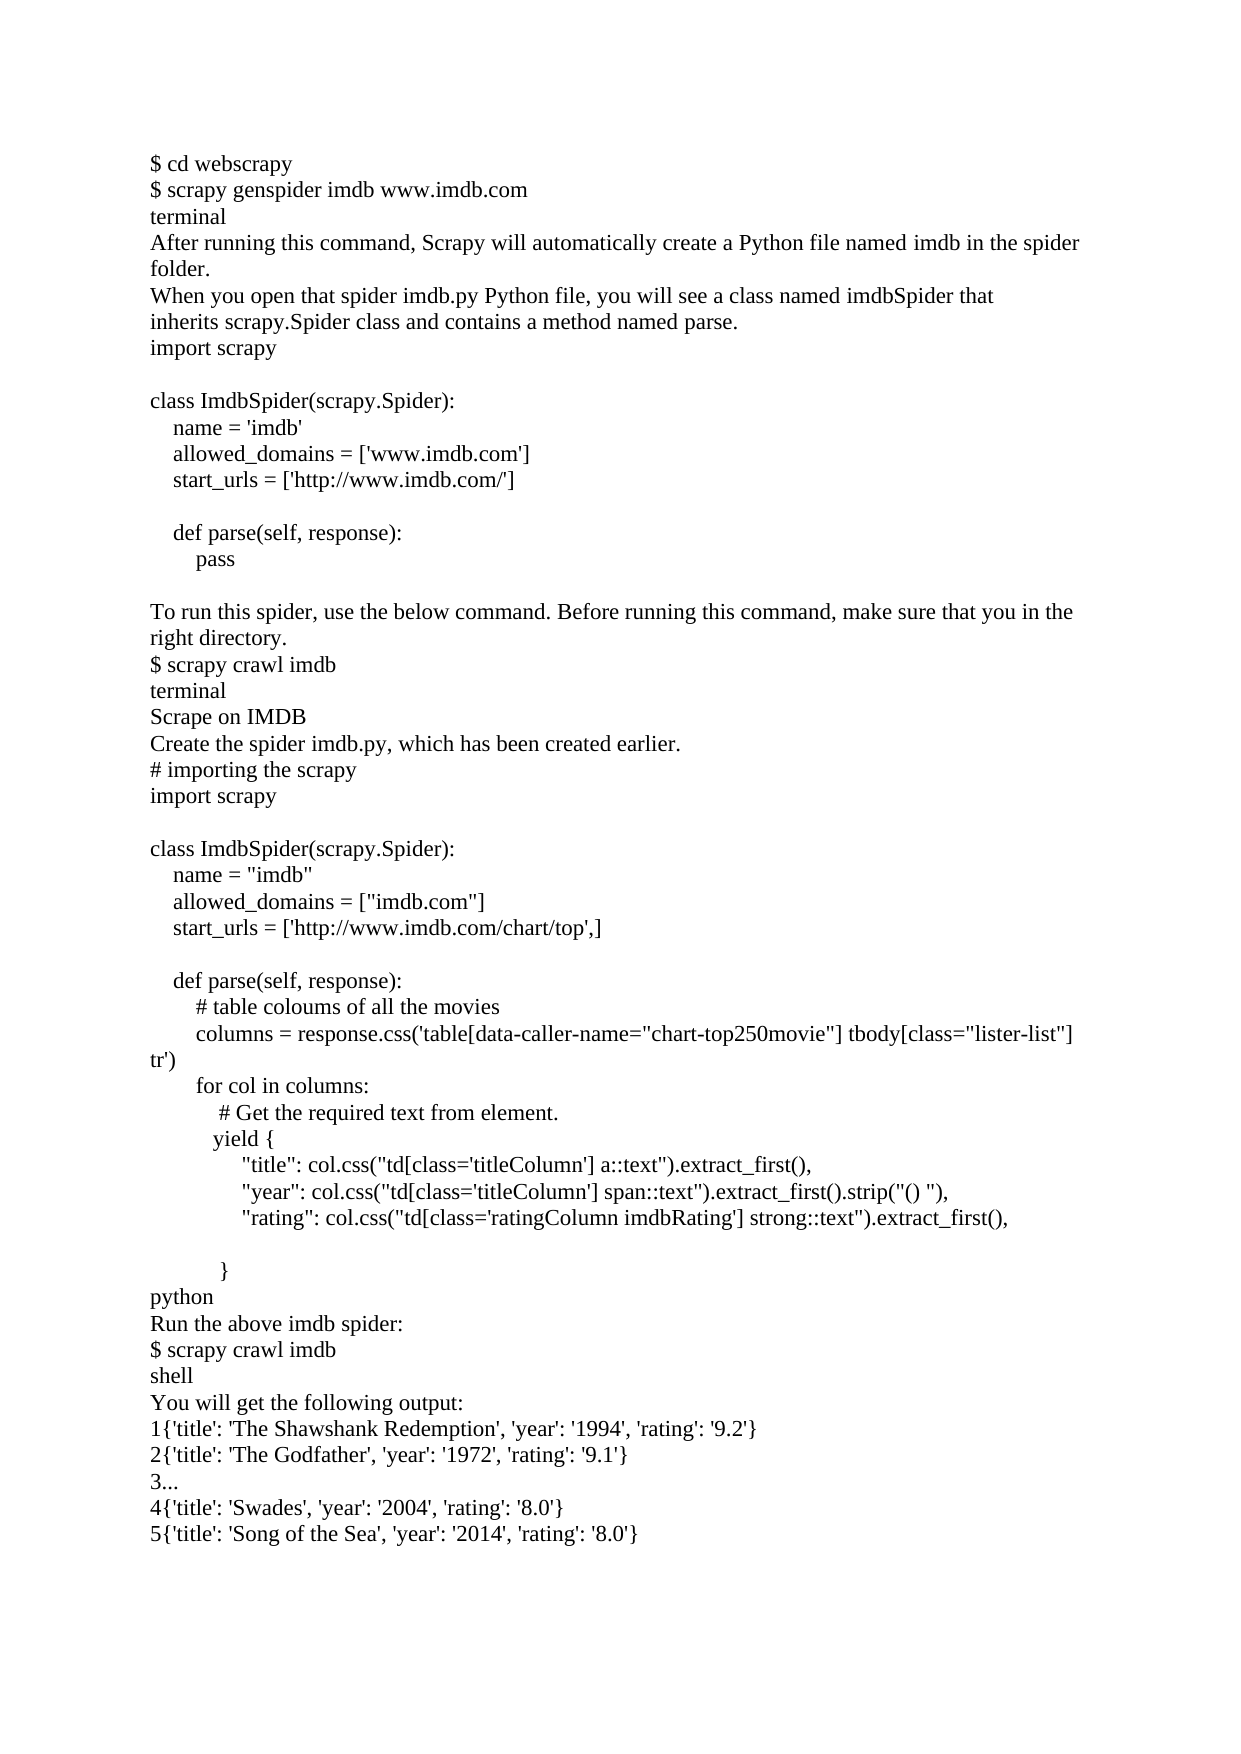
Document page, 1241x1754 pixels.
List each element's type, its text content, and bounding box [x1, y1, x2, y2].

text start_urls = ['http://www.imdb.com/chart/top',] [150, 914, 1090, 941]
text } [150, 1257, 1090, 1283]
text "year": col.css("td[class='titleColumn'] span::text").extract_first().strip("() "), [150, 1178, 1090, 1204]
text yield { [150, 1125, 1090, 1151]
text class ImdbSpider(scrapy.Spider): [150, 387, 1090, 413]
text name = "imdb" [150, 862, 1090, 888]
text import scrapy [150, 782, 1090, 809]
text start_urls = ['http://www.imdb.com/'] [150, 466, 1090, 493]
text To run this spider, use the below command. Before running this command, make sure that you in the right directory. [150, 598, 1090, 651]
text When you open that spider imdb.py Python file, you will see a class named imdbSpider that inherits scrapy.Spider class and contains a method named parse. [150, 282, 1090, 334]
text class ImdbSpider(scrapy.Spider): [150, 835, 1090, 862]
text # importing the scrapy [150, 756, 1090, 782]
text "rating": col.css("td[class='ratingColumn imdbRating'] strong::text").extract_first(), [150, 1204, 1090, 1231]
text # Get the required text from element. [150, 1099, 1090, 1125]
text $ scrapy crawl imdb [150, 1336, 1090, 1362]
text Run the above imdb spider: [150, 1309, 1090, 1336]
text allowed_domains = ["imdb.com"] [150, 888, 1090, 914]
text allowed_domains = ['www.imdb.com'] [150, 440, 1090, 466]
text 2{'title': 'The Godfather', 'year': '1972', 'rating': '9.1'} [150, 1441, 1090, 1468]
text shell [150, 1362, 1090, 1389]
text $ cd webscrapy [150, 150, 1090, 176]
text "title": col.css("td[class='titleColumn'] a::text").extract_first(), [150, 1151, 1090, 1178]
text def parse(self, response): [150, 967, 1090, 993]
text terminal [150, 677, 1090, 703]
text 4{'title': 'Swades', 'year': '2004', 'rating': '8.0'} [150, 1494, 1090, 1520]
text After running this command, Scrapy will automatically create a Python file named imdb in the spider folder. [150, 229, 1090, 282]
text python [150, 1283, 1090, 1309]
text $ scrapy crawl imdb [150, 651, 1090, 677]
text # table coloums of all the movies [150, 993, 1090, 1020]
text terminal [150, 203, 1090, 229]
text columns = response.css('table[data-caller-name="chart-top250movie"] tbody[class="lister-list"] tr') [150, 1020, 1090, 1072]
text for col in columns: [150, 1072, 1090, 1099]
text 5{'title': 'Song of the Sea', 'year': '2014', 'rating': '8.0'} [150, 1520, 1090, 1547]
text $ scrapy genspider imdb www.imdb.com [150, 176, 1090, 203]
text 3... [150, 1468, 1090, 1494]
text Scrape on IMDB [150, 703, 1090, 730]
text You will get the following output: [150, 1389, 1090, 1415]
text pass [150, 545, 1090, 572]
text def parse(self, response): [150, 519, 1090, 545]
text import scrapy [150, 334, 1090, 361]
text 1{'title': 'The Shawshank Redemption', 'year': '1994', 'rating': '9.2'} [150, 1415, 1090, 1441]
text name = 'imdb' [150, 413, 1090, 440]
text Create the spider imdb.py, which has been created earlier. [150, 730, 1090, 756]
